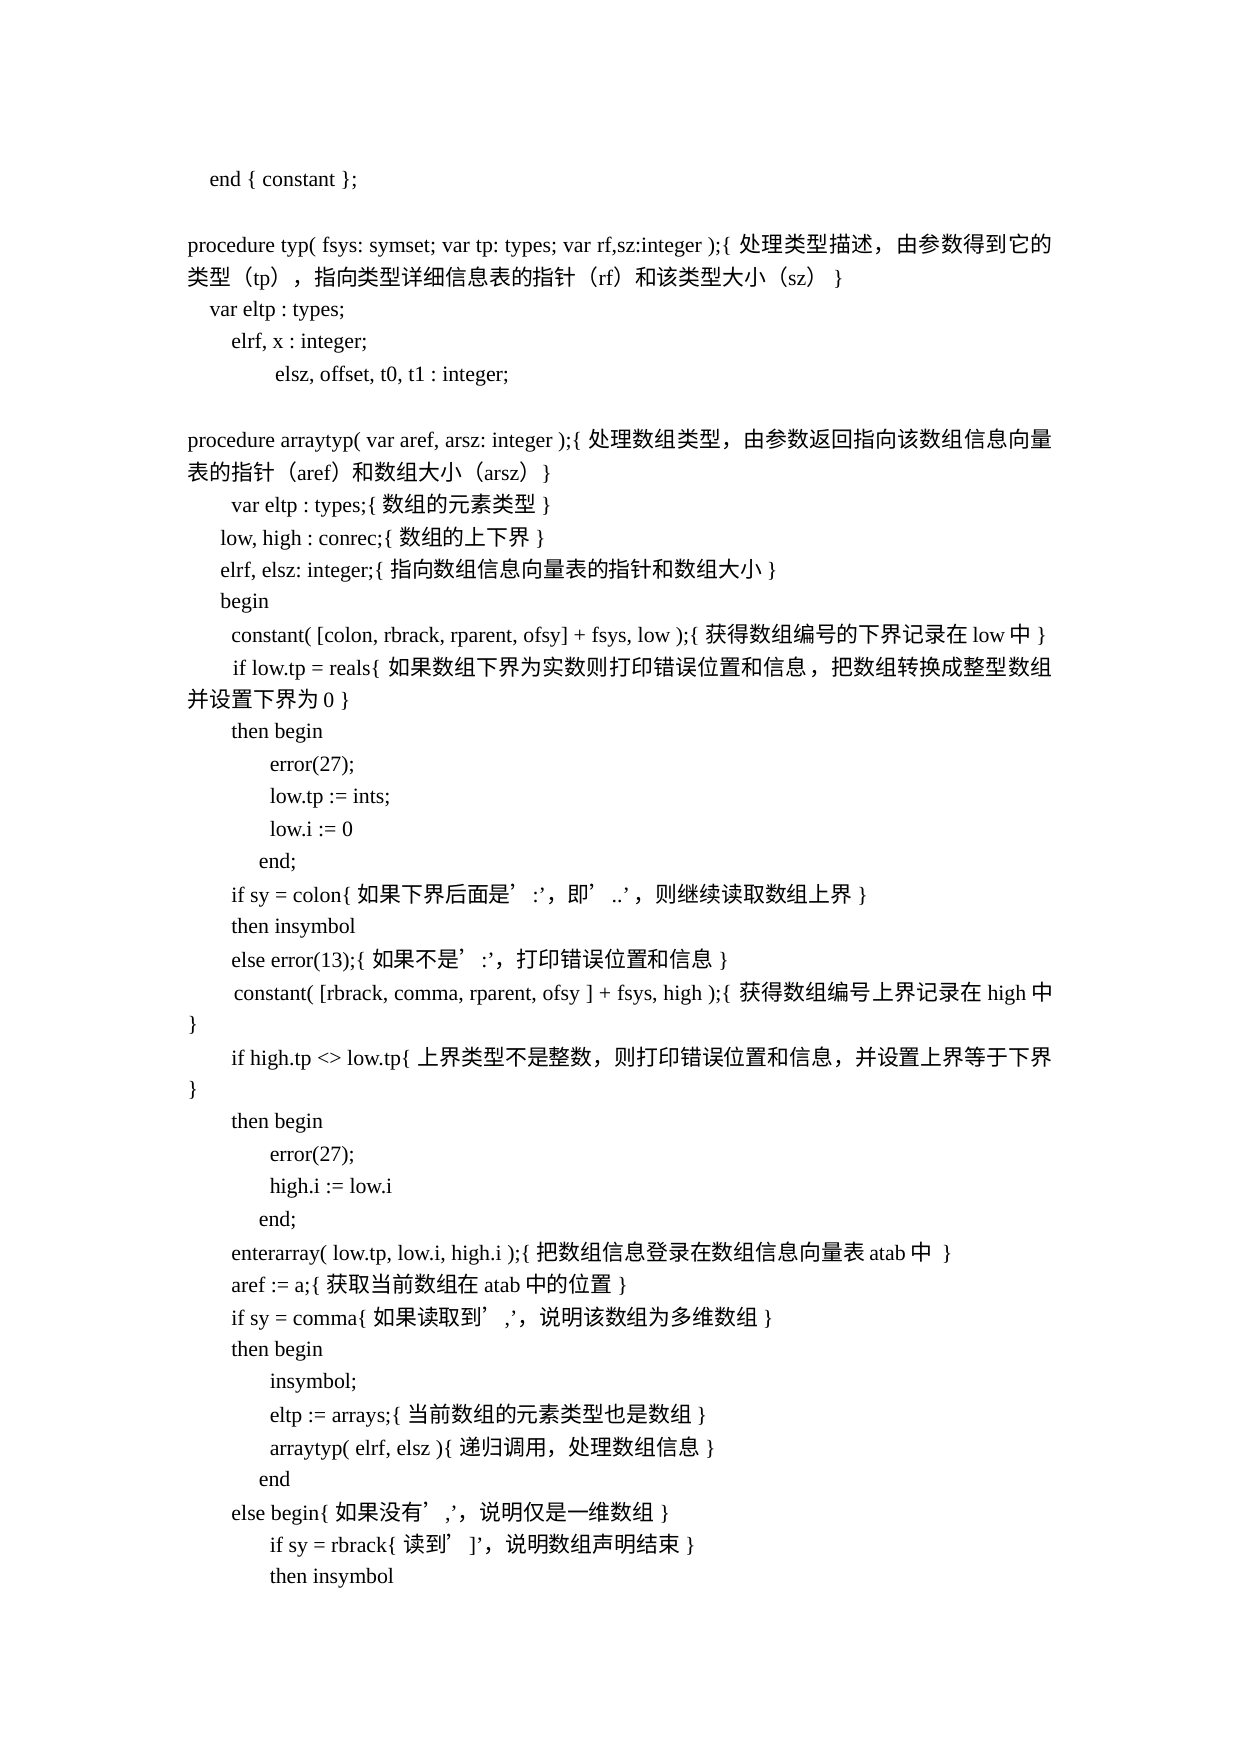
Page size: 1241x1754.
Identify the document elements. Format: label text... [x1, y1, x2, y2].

text end { constant }; [187, 162, 1053, 194]
text begin [187, 584, 1053, 617]
text insymbol; [187, 1364, 1053, 1397]
text else begin{ 如果没有’,’，说明仅是一维数组 } [187, 1494, 1053, 1527]
text else error(13);{ 如果不是’:’，打印错误位置和信息 } [187, 942, 1053, 974]
text then begin [187, 714, 1053, 747]
text if sy = comma{ 如果读取到’,’，说明该数组为多维数组 } [187, 1299, 1053, 1332]
text then begin [187, 1332, 1053, 1364]
text arraytyp( elrf, elsz ){ 递归调用，处理数组信息 } [187, 1429, 1053, 1462]
text elrf, elsz: integer;{ 指向数组信息向量表的指针和数组大小 } [187, 552, 1053, 584]
text end; [187, 1202, 1053, 1234]
text eltp := arrays;{ 当前数组的元素类型也是数组 } [187, 1397, 1053, 1429]
text elsz, offset, t0, t1 : integer; [187, 357, 1053, 389]
text if sy = colon{ 如果下界后面是’:’，即’..’ ，则继续读取数组上界 } [187, 877, 1053, 909]
text then insymbol [187, 1559, 1053, 1592]
text low.tp := ints; [187, 779, 1053, 812]
text error(27); [187, 747, 1053, 779]
text if high.tp <> low.tp{ 上界类型不是整数，则打印错误位置和信息，并设置上界等于下界 } [187, 1039, 1053, 1104]
text if sy = rbrack{ 读到’]’，说明数组声明结束 } [187, 1527, 1053, 1559]
text var eltp : types; [187, 292, 1053, 324]
text procedure arraytyp( var aref, arsz: integer );{ 处理数组类型，由参数返回指向该数组信息向量表的指针（aref）和数组大小（arsz）} [187, 422, 1053, 487]
text end; [187, 844, 1053, 877]
text var eltp : types;{ 数组的元素类型 } [187, 487, 1053, 519]
text procedure typ( fsys: symset; var tp: types; var rf,sz:integer );{ 处理类型描述，由参数得到它的类型（tp），指向类型详细信息表的指针（rf）和该类型大小（sz） } [187, 227, 1053, 292]
text end [187, 1462, 1053, 1494]
text low.i := 0 [187, 812, 1053, 844]
text aref := a;{ 获取当前数组在atab中的位置 } [187, 1267, 1053, 1299]
text constant( [rbrack, comma, rparent, ofsy ] + fsys, high );{ 获得数组编号上界记录在high中 } [187, 974, 1053, 1039]
text low, high : conrec;{ 数组的上下界 } [187, 519, 1053, 552]
text high.i := low.i [187, 1169, 1053, 1202]
text enterarray( low.tp, low.i, high.i );{ 把数组信息登录在数组信息向量表atab中 } [187, 1234, 1053, 1267]
text if low.tp = reals{ 如果数组下界为实数则打印错误位置和信息，把数组转换成整型数组并设置下界为0 } [187, 649, 1053, 714]
text then begin [187, 1104, 1053, 1137]
text elrf, x : integer; [187, 324, 1053, 357]
text constant( [colon, rbrack, rparent, ofsy] + fsys, low );{ 获得数组编号的下界记录在low中 } [187, 617, 1053, 649]
text error(27); [187, 1137, 1053, 1169]
text then insymbol [187, 909, 1053, 942]
